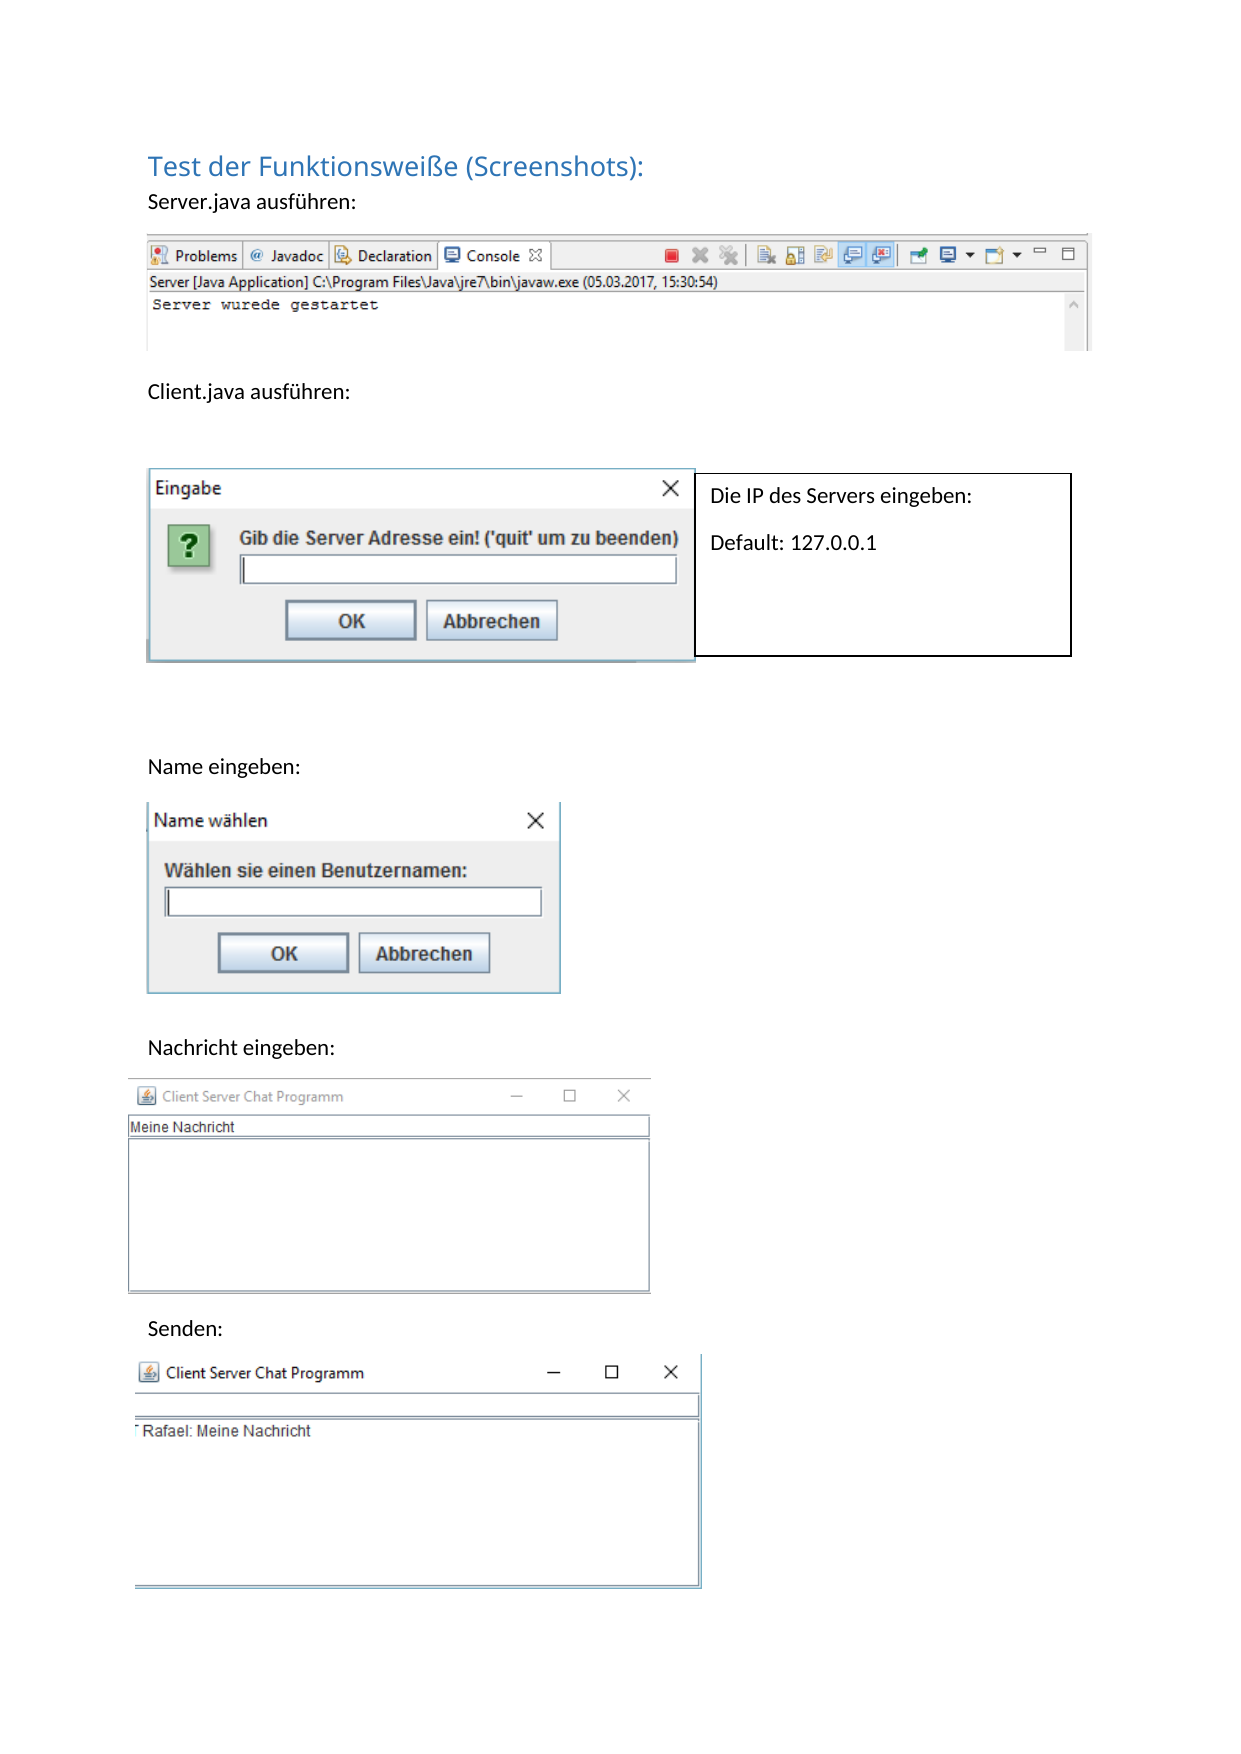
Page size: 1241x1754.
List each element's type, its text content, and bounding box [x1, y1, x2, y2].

subtitle Test der Funktionsweiße (Screenshots): [148, 148, 1093, 184]
text Senden: [148, 1314, 1093, 1343]
picture [128, 1078, 651, 1294]
text Nachricht eingeben: [148, 1033, 1093, 1061]
picture [146, 802, 561, 994]
text Server.java ausführen: [148, 187, 1093, 215]
picture [146, 468, 696, 663]
picture [135, 1354, 702, 1589]
text Name eingeben: [148, 752, 1093, 780]
picture [146, 233, 1093, 351]
